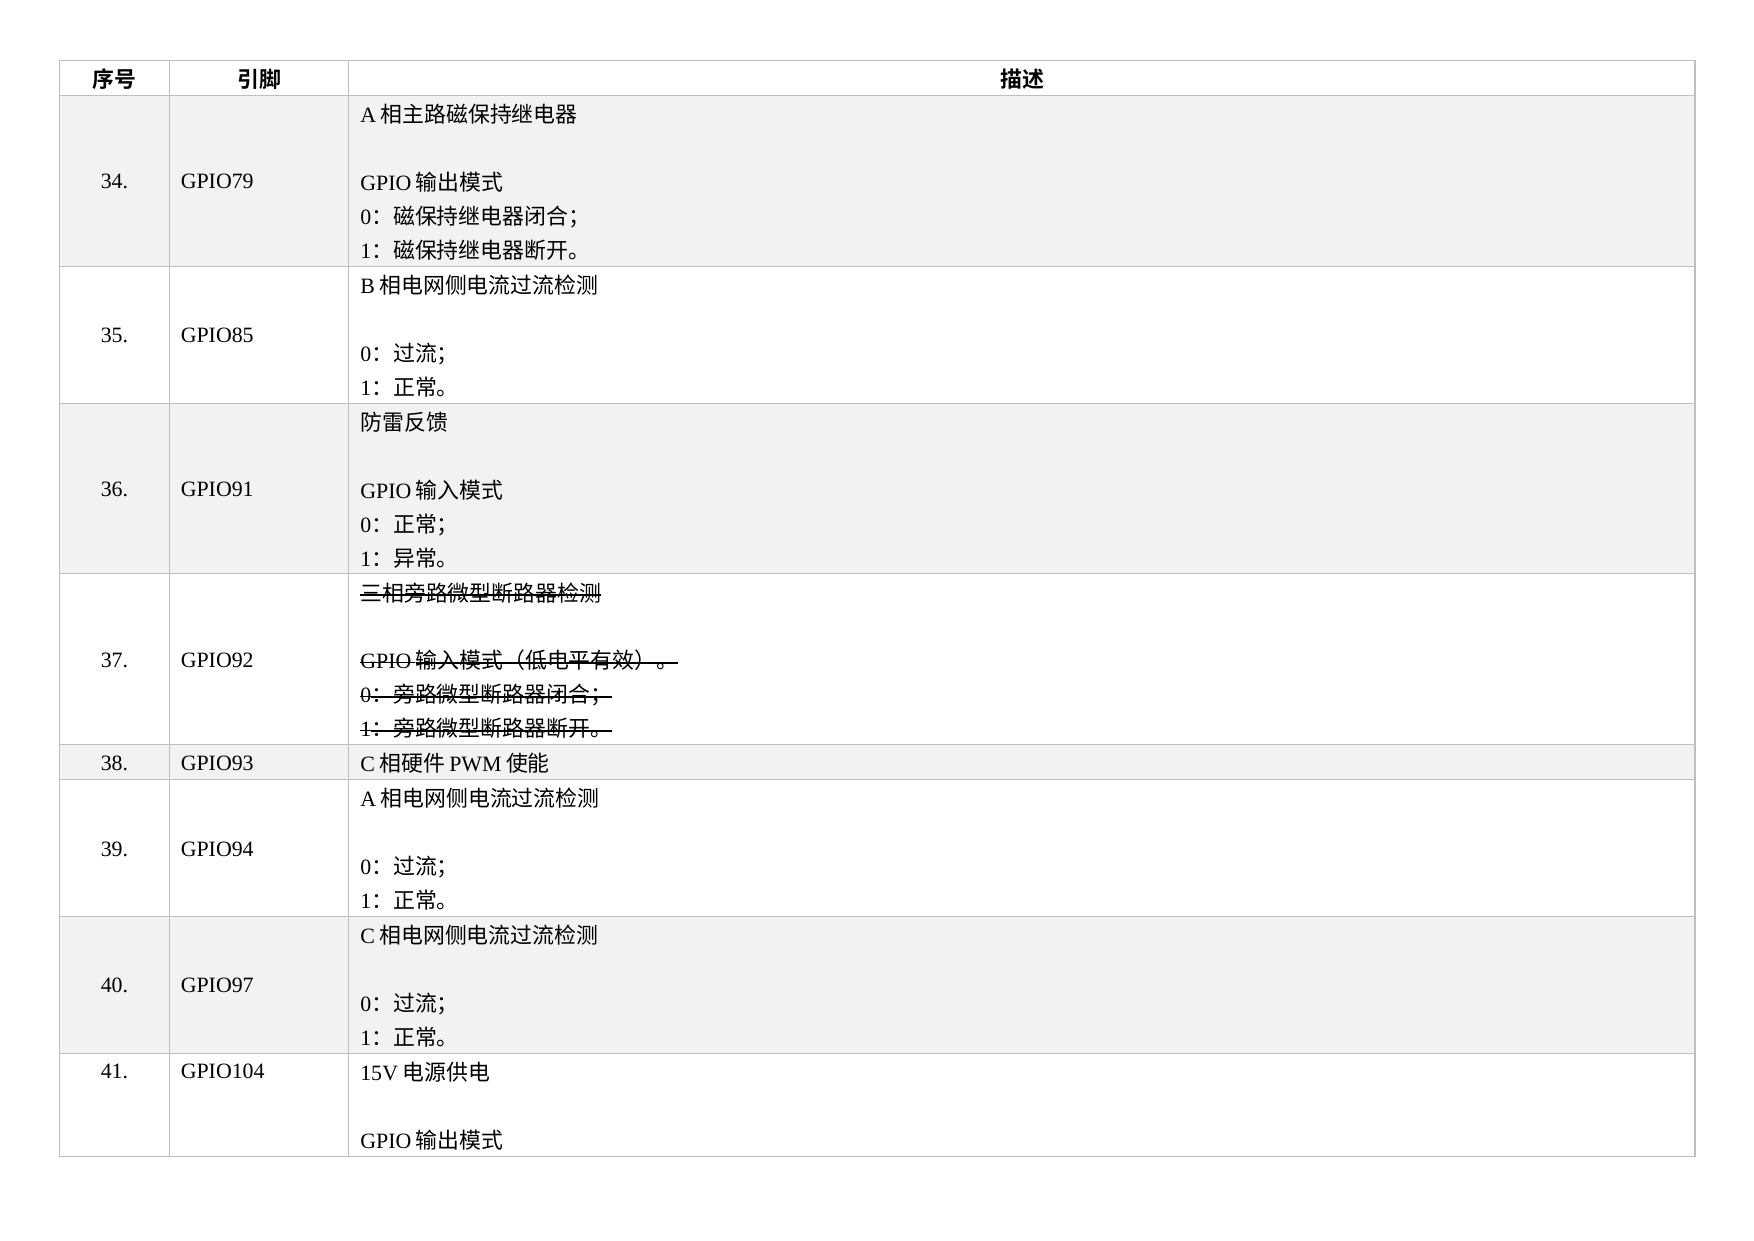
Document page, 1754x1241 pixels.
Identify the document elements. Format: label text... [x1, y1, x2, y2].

table_cell GPIO97 [170, 917, 348, 1053]
table_cell A相电网侧电流过流检测 0：过流； 1：正常。 [349, 780, 1694, 916]
table_cell [60, 96, 169, 266]
table_cell [60, 745, 169, 779]
table_cell GPIO91 [170, 404, 348, 573]
table_cell GPIO93 [170, 745, 348, 779]
table_cell B相电网侧电流过流检测 0：过流； 1：正常。 [349, 267, 1694, 402]
table_cell [60, 917, 169, 1053]
table_cell [60, 404, 169, 573]
table_cell 防雷反馈 GPIO输入模式 0：正常； 1：异常。 [349, 404, 1694, 573]
table_cell GPIO85 [170, 267, 348, 402]
table_cell [60, 574, 169, 744]
table_cell GPIO94 [170, 780, 348, 916]
table_cell GPIO92 [170, 574, 348, 744]
table_cell A相主路磁保持继电器 GPIO输出模式 0：磁保持继电器闭合； 1：磁保持继电器断开。 [349, 96, 1694, 266]
table_cell GPIO104 [170, 1054, 348, 1156]
table_cell 三相旁路微型断路器检测 GPIO输入模式（低电平有效）。 0：旁路微型断路器闭合； 1：旁路微型断路器断开。 [349, 574, 1694, 744]
table_cell [60, 780, 169, 916]
table_header 引脚 [170, 61, 348, 95]
table_header 序号 [60, 61, 169, 95]
table_cell GPIO79 [170, 96, 348, 266]
table_cell C相电网侧电流过流检测 0：过流； 1：正常。 [349, 917, 1694, 1053]
table_cell C相硬件PWM使能 [349, 745, 1694, 779]
table_cell 15V电源供电 GPIO输出模式 0：断电 1：上电 [349, 1054, 1694, 1156]
table_header 描述 [349, 61, 1694, 95]
table_cell [60, 1054, 169, 1156]
table_cell [60, 267, 169, 402]
